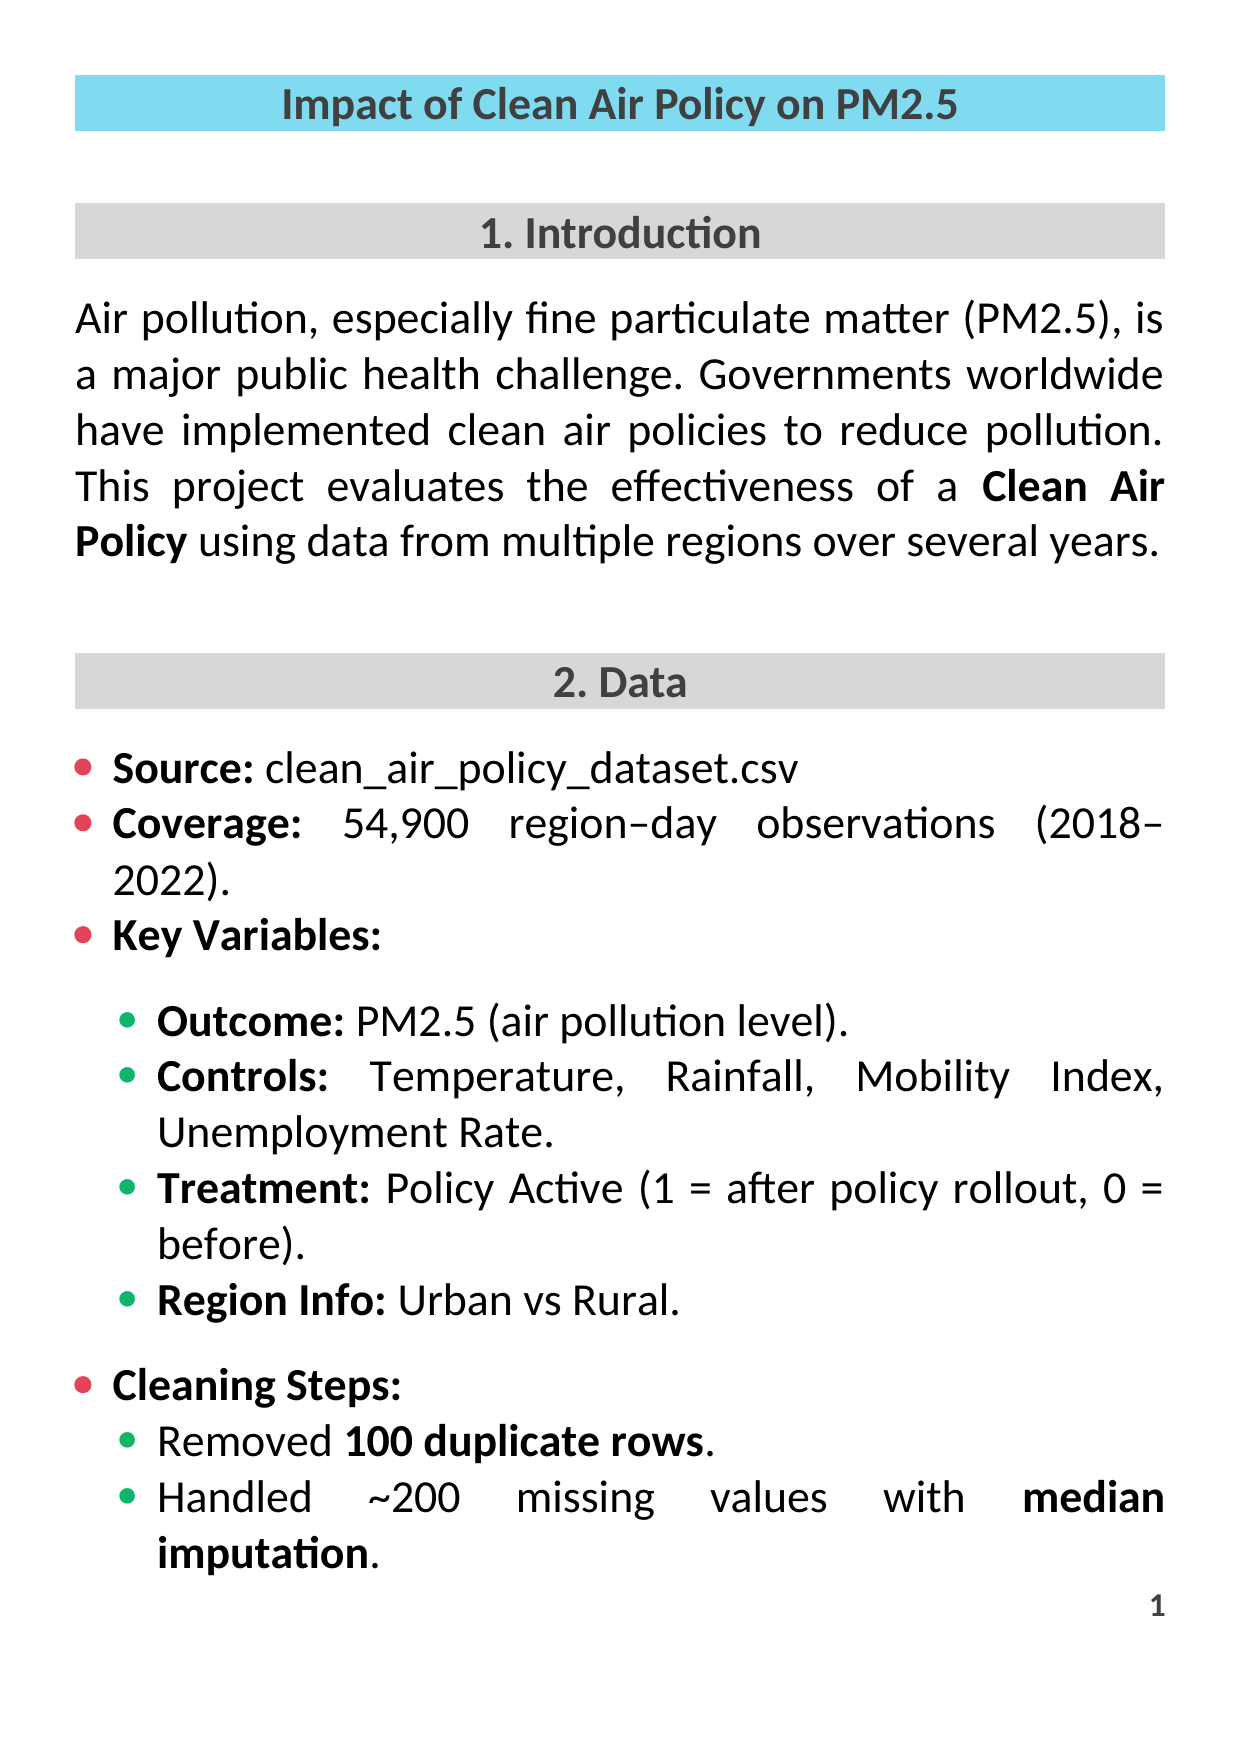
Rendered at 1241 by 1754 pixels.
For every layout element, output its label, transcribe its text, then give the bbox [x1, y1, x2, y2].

list Handled ~200 missing values with median imputation. [119, 1468, 1165, 1580]
list Region Info: Urban vs Rural. [119, 1271, 1165, 1327]
list Removed 100 duplicate rows. [119, 1412, 1165, 1468]
list Source: clean_air_policy_dataset.csv [75, 738, 1165, 794]
text 2. Data [75, 653, 1165, 709]
list Coverage: 54,900 region–day observations (2018–2022). [75, 794, 1165, 906]
list Controls: Temperature, Rainfall, Mobility Index, Unemployment Rate. [119, 1047, 1165, 1159]
text 1. Introduction [75, 203, 1165, 259]
list Treatment: Policy Active (1 = after policy rollout, 0 = before). [119, 1159, 1165, 1271]
list Key Variables: [75, 906, 1165, 962]
list Outcome: PM2.5 (air pollution level). [119, 991, 1165, 1047]
list Cleaning Steps: [75, 1356, 1165, 1412]
text Impact of Clean Air Policy on PM2.5 [75, 75, 1165, 131]
text Air pollution, especially fine particulate matter (PM2.5), is a major public health challenge. Governments worldwide have implemented clean air policies to reduce pollution. This project evaluates the effectiveness of a Clean Air Policy using data from multiple regions over several years. [75, 289, 1165, 568]
